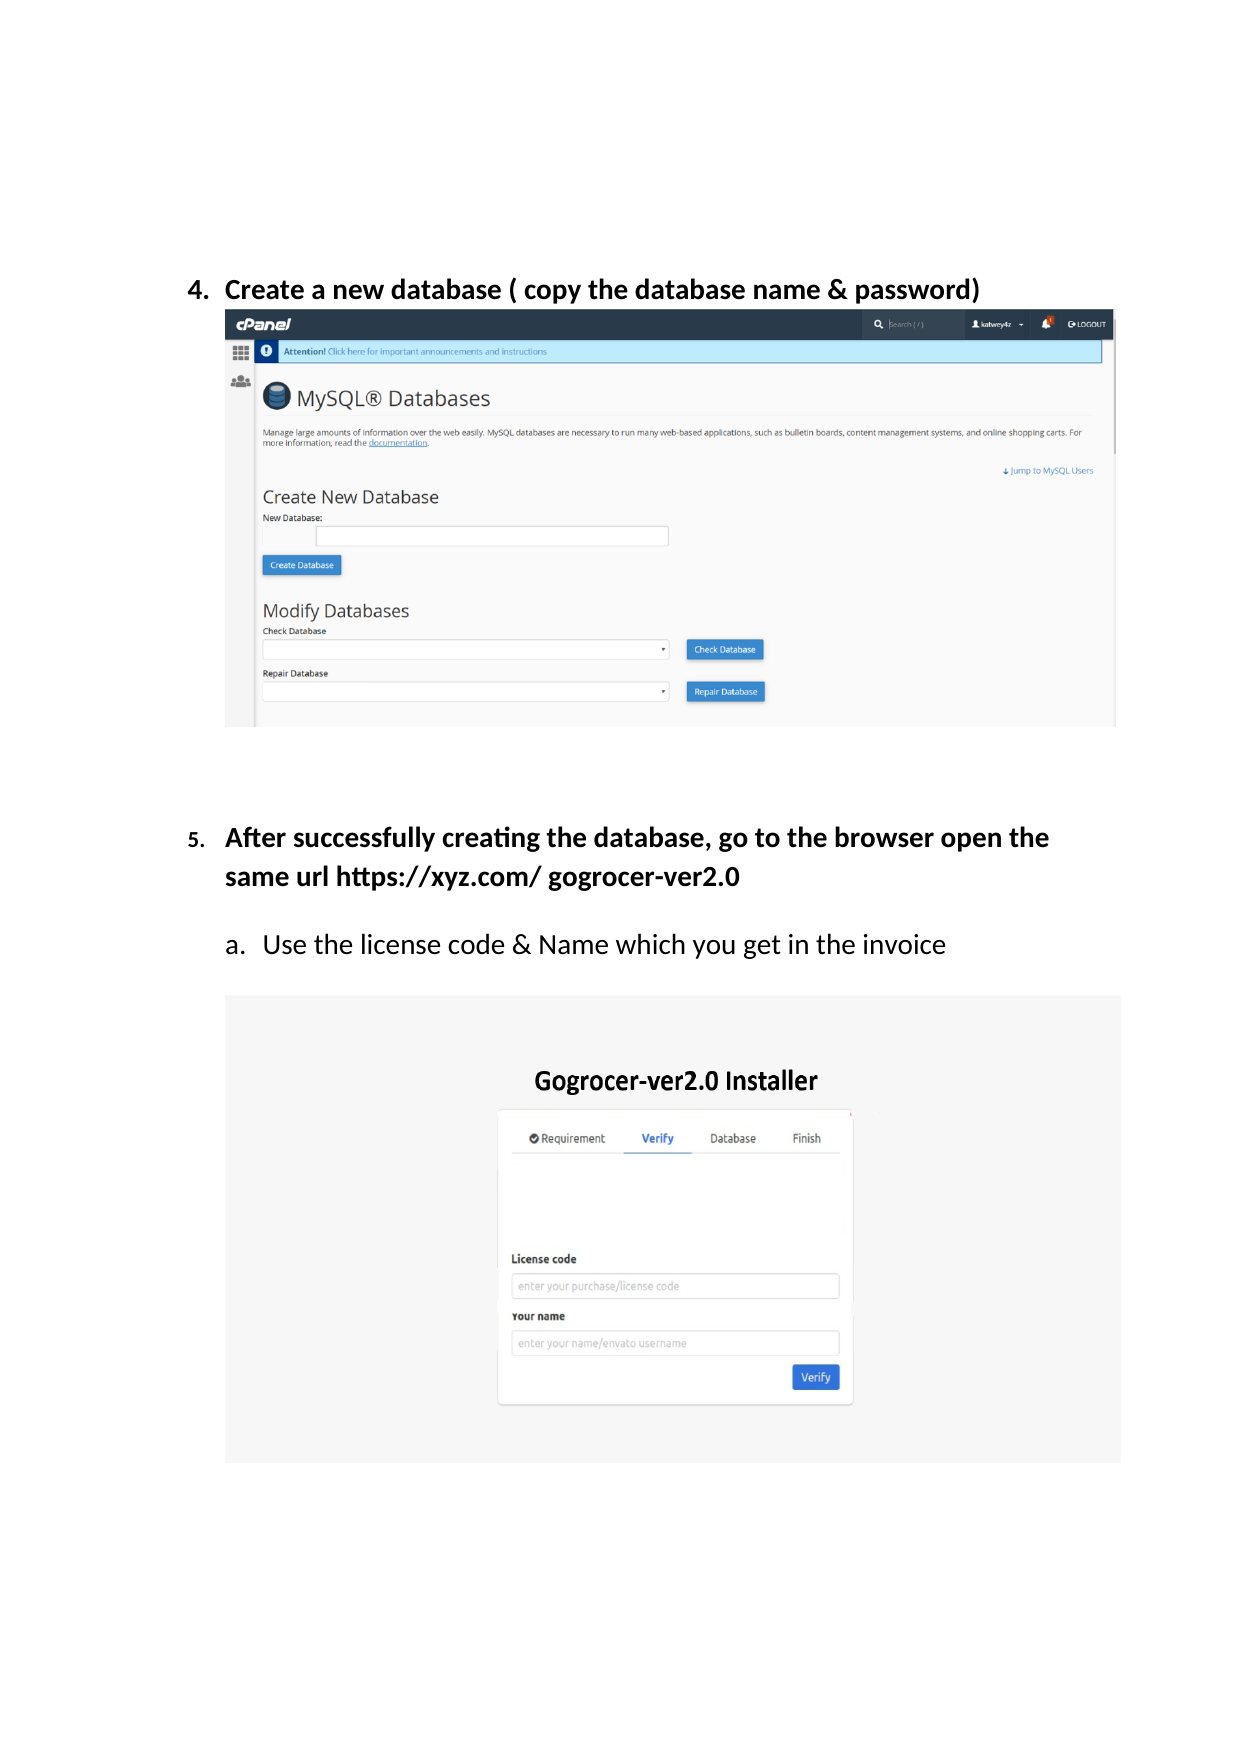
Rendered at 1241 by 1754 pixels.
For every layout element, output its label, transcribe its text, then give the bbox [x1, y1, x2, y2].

list Create a new database ( copy the database name & password) [187, 271, 1090, 306]
list After successfully creating the database, go to the browser open the same url https://xyz.com/ gogrocer-ver2.0 [187, 819, 1090, 893]
picture [225, 995, 1122, 1463]
picture [225, 309, 1116, 727]
list Use the license code & Name which you get in the invoice [225, 926, 1090, 962]
